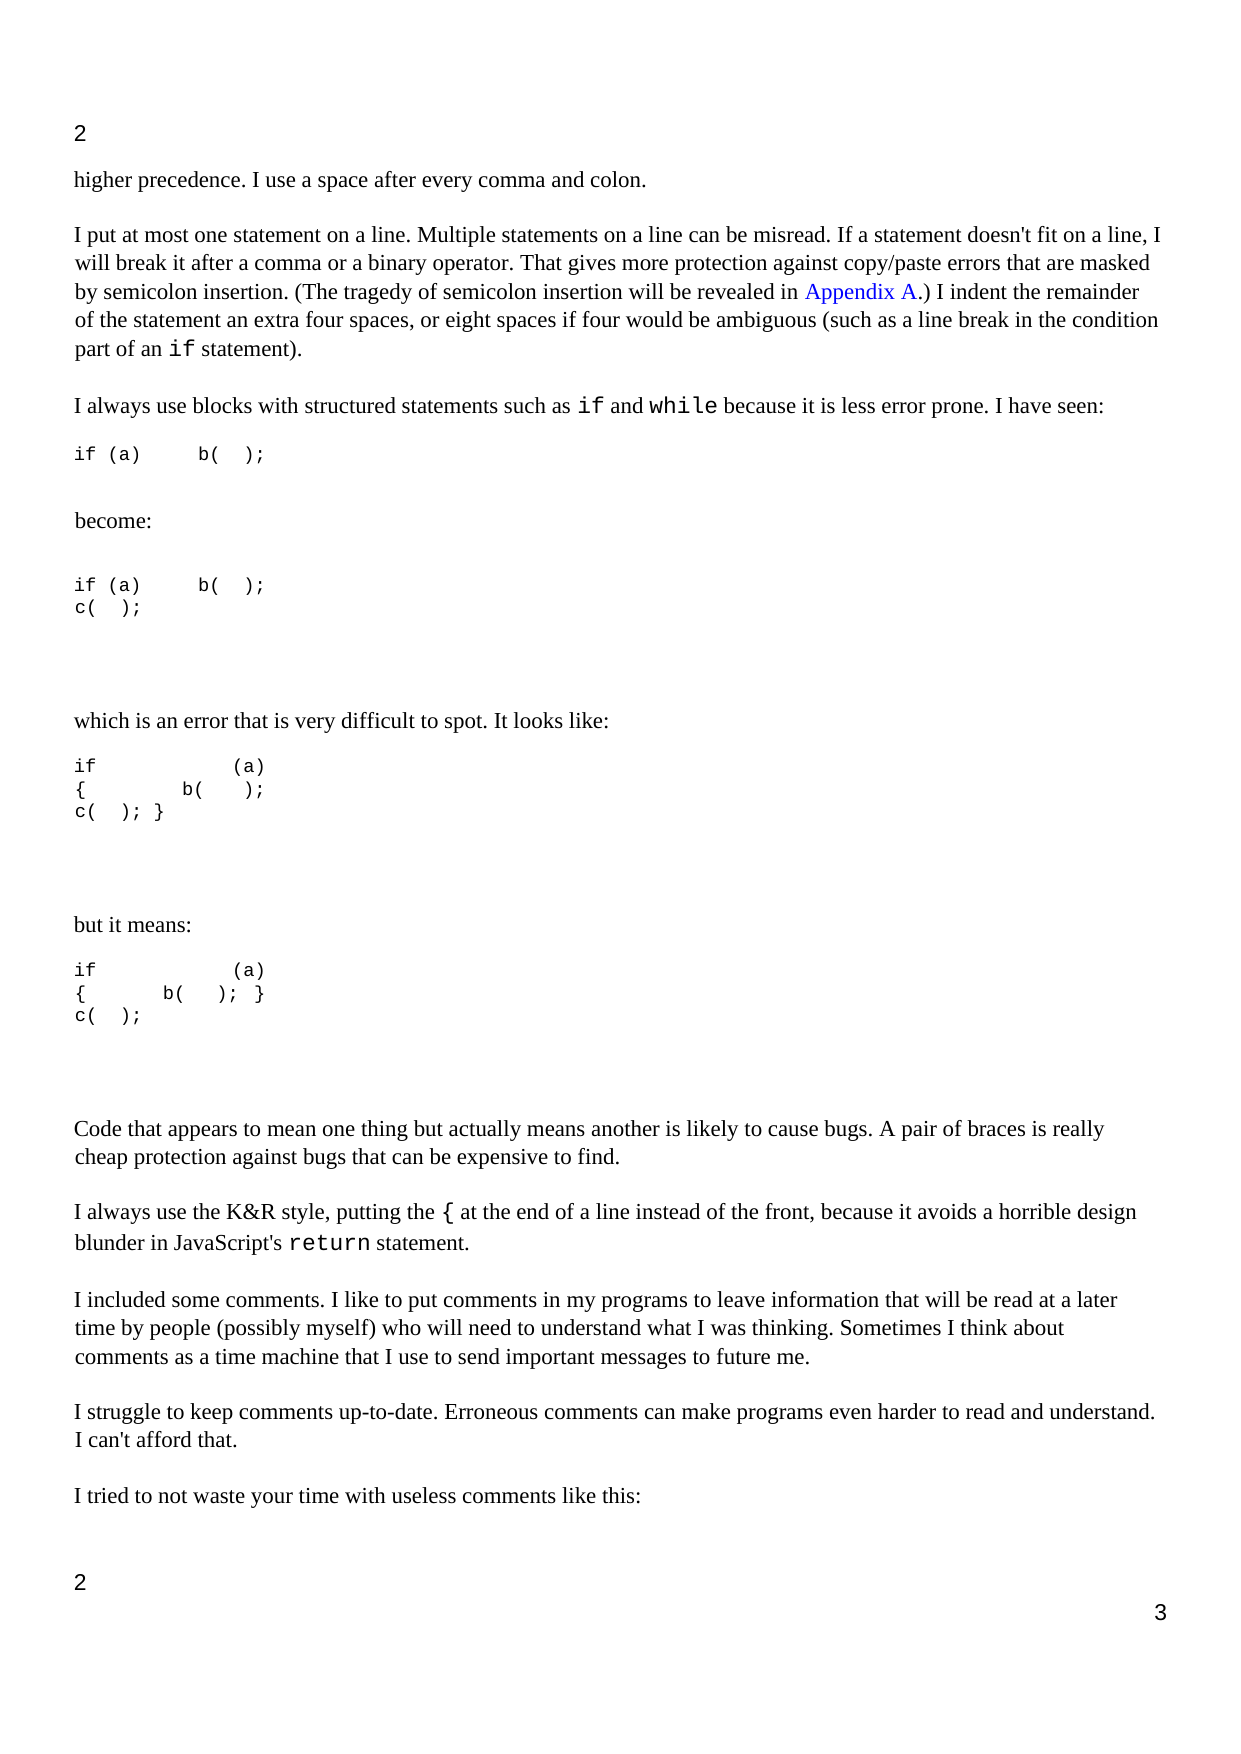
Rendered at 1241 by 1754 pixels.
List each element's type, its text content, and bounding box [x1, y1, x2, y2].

text Code that appears to mean one thing but actually means another is likely to cause bugs. A pair of braces is really cheap protection against bugs that can be expensive to find. [73, 1115, 1164, 1169]
text if (a) { b( ); } c( ); [73, 961, 266, 1027]
text 2 [73, 1569, 1165, 1596]
text I always use the K&R style, putting the { at the end of a line instead of the front, because it avoids a horrible design blunder in JavaScript's return statement. [73, 1198, 1164, 1257]
text I always use blocks with structured statements such as if and while because it is less error prone. I have seen: [73, 392, 1164, 420]
text which is an error that is very difficult to spot. It looks like: [73, 707, 1164, 733]
text but it means: [73, 911, 1164, 937]
text if (a) b( ); become: [73, 445, 266, 534]
text I struggle to keep comments up-to-date. Erroneous comments can make programs even harder to read and understand. I can't afford that. [73, 1398, 1164, 1453]
text 2 [73, 120, 1165, 146]
text 3 [75, 1598, 1167, 1625]
text I included some comments. I like to put comments in my programs to leave information that will be read at a later time by people (possibly myself) who will need to understand what I was thinking. Sometimes I think about comments as a time machine that I use to send important messages to future me. [73, 1286, 1164, 1369]
text I put at most one statement on a line. Multiple statements on a line can be misread. If a statement doesn't fit on a line, I will break it after a comma or a binary operator. That gives more protection against copy/paste errors that are masked by semicolon insertion. (The tragedy of semicolon insertion will be revealed in Appendix A.) I indent the remainder of the statement an extra four spaces, or eight spaces if four would be ambiguous (such as a line break in the condition part of an if statement). [73, 221, 1164, 363]
text I tried to not waste your time with useless comments like this: [73, 1482, 1164, 1508]
text if (a) b( ); c( ); [73, 575, 266, 619]
text higher precedence. I use a space after every comma and colon. [73, 166, 1164, 192]
text if (a) { b( ); c( ); } [73, 757, 266, 823]
